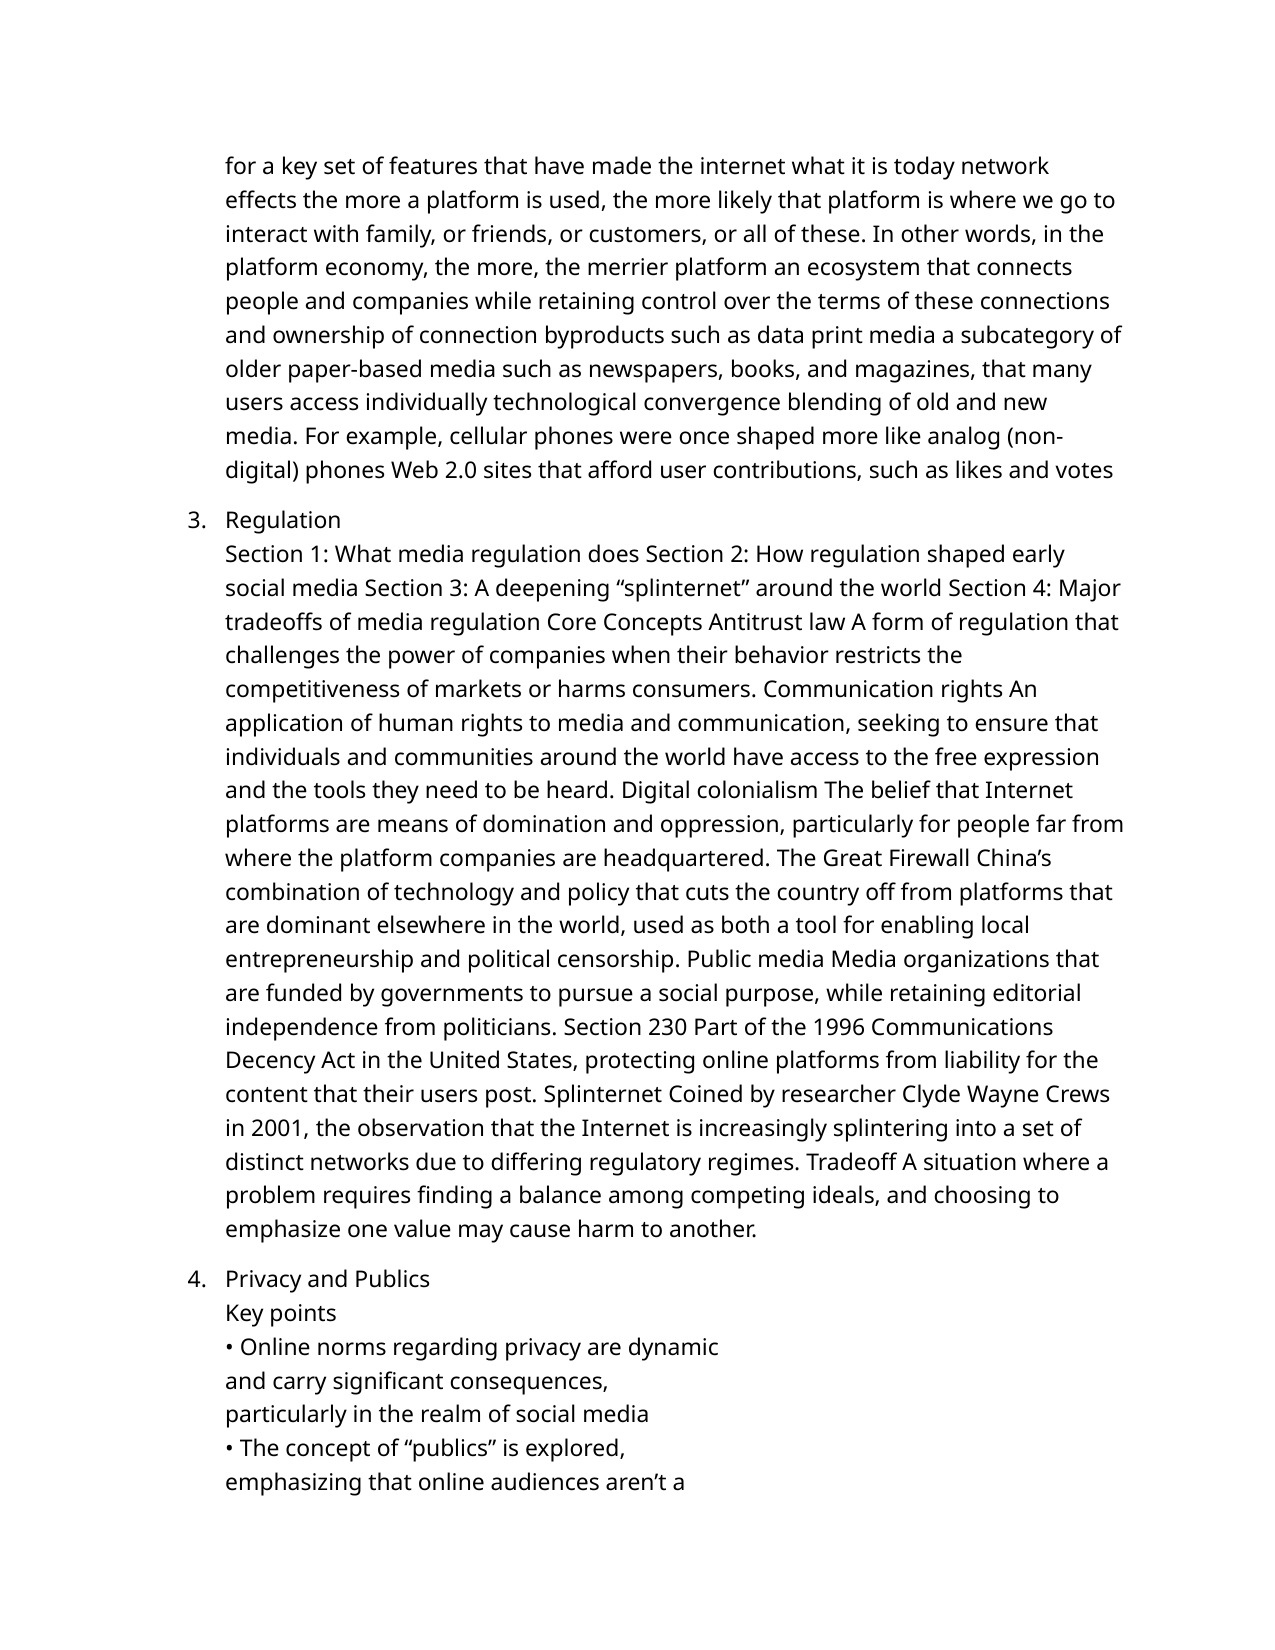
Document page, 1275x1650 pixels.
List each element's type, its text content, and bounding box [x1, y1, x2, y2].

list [187, 150, 1125, 485]
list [187, 1263, 1125, 1497]
list Regulation Section 1: What media regulation does Section 2: How regulation shaped early social media Section 3: A deepening “splinternet” around the world Section 4: Major tradeoffs of media regulation Core Concepts Antitrust law A form of regulation that challenges the power of companies when their behavior restricts the competitiveness of markets or harms consumers. Communication rights An application of human rights to media and communication, seeking to ensure that individuals and communities around the world have access to the free expression and the tools they need to be heard. Digital colonialism The belief that Internet platforms are means of domination and oppression, particularly for people far from where the platform companies are headquartered. The Great Firewall China’s combination of technology and policy that cuts the country off from platforms that are dominant elsewhere in the world, used as both a tool for enabling local entrepreneurship and political censorship. Public media Media organizations that are funded by governments to pursue a social purpose, while retaining editorial independence from politicians. Section 230 Part of the 1996 Communications Decency Act in the United States, protecting online platforms from liability for the content that their users post. Splinternet Coined by researcher Clyde Wayne Crews in 2001, the observation that the Internet is increasingly splintering into a set of distinct networks due to differing regulatory regimes. Tradeoff A situation where a problem requires finding a balance among competing ideals, and choosing to emphasize one value may cause harm to another. [187, 504, 1125, 1244]
